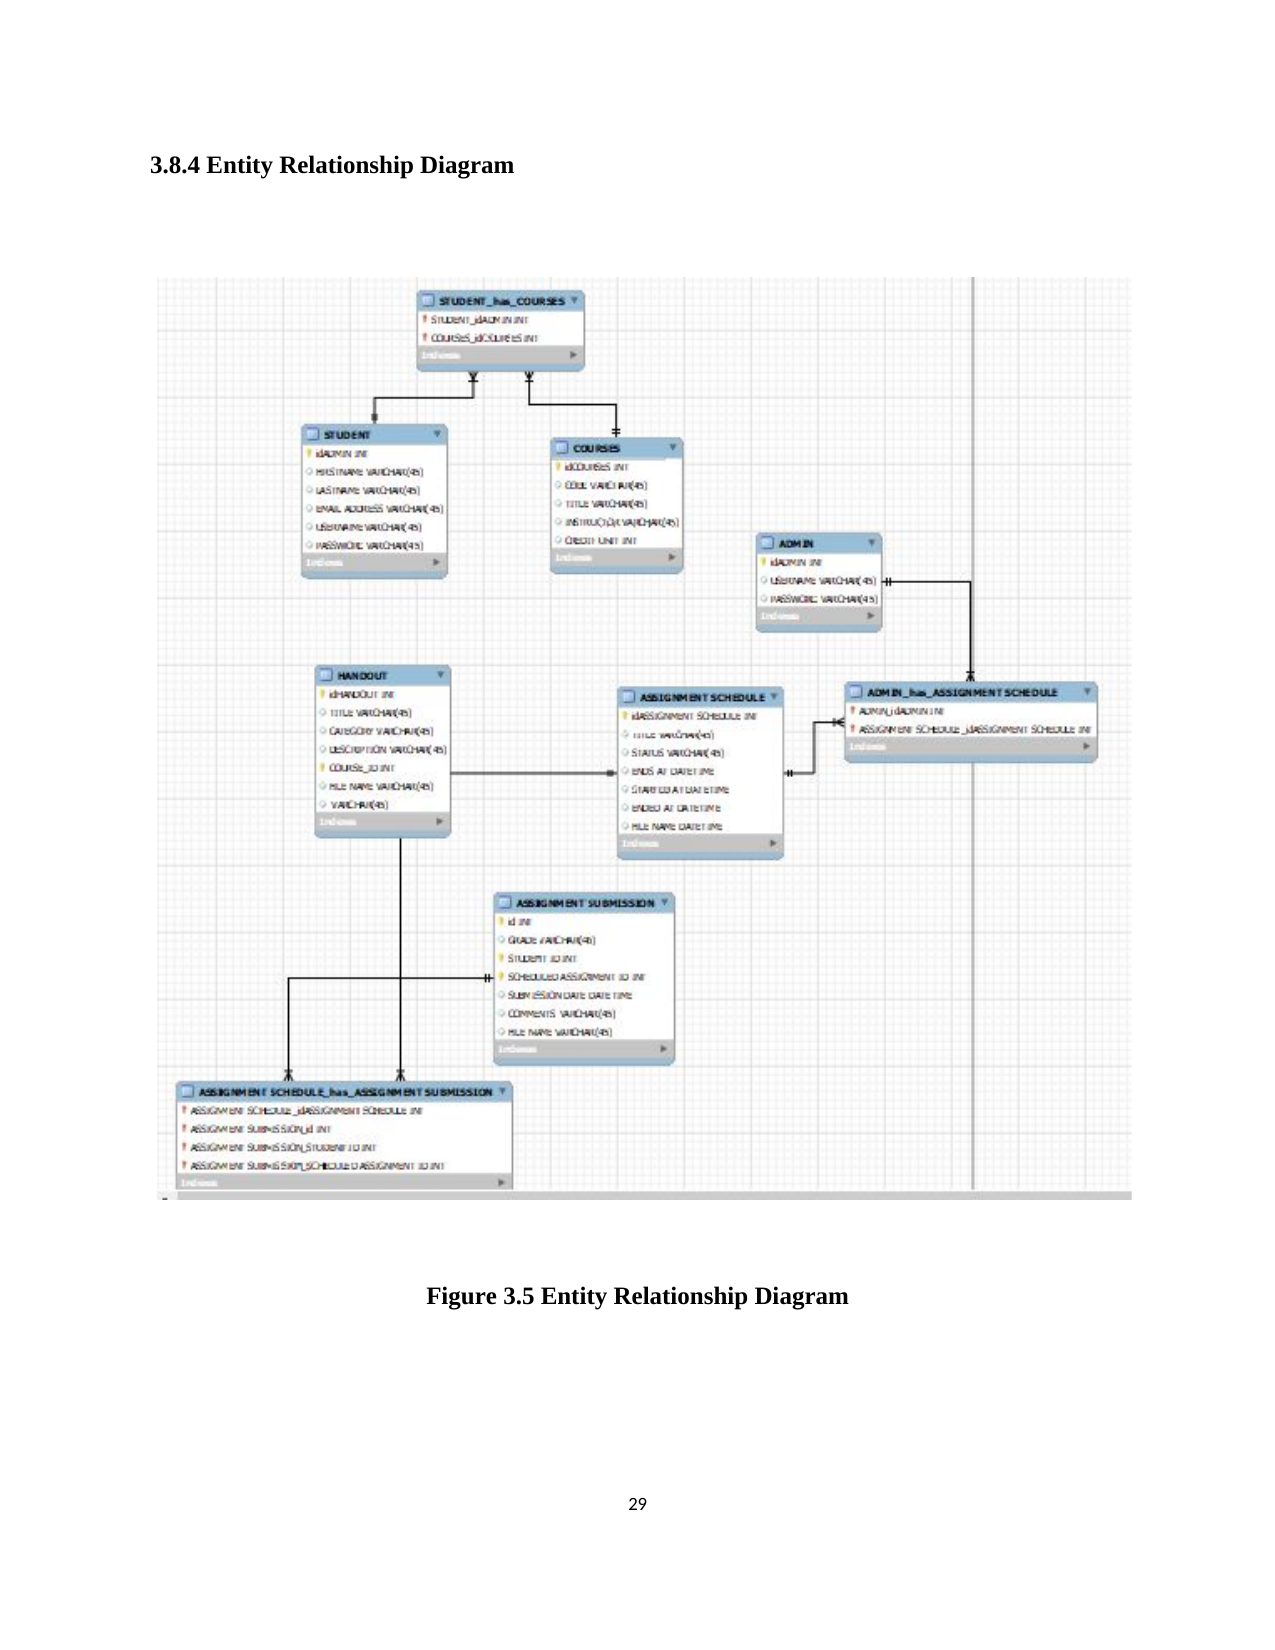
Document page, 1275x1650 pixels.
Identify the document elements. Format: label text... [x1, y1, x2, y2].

text 3.8.4 Entity Relationship Diagram [150, 150, 1125, 179]
text Figure 3.5 Entity Relationship Diagram [150, 1281, 1125, 1310]
picture [156, 277, 1132, 1200]
